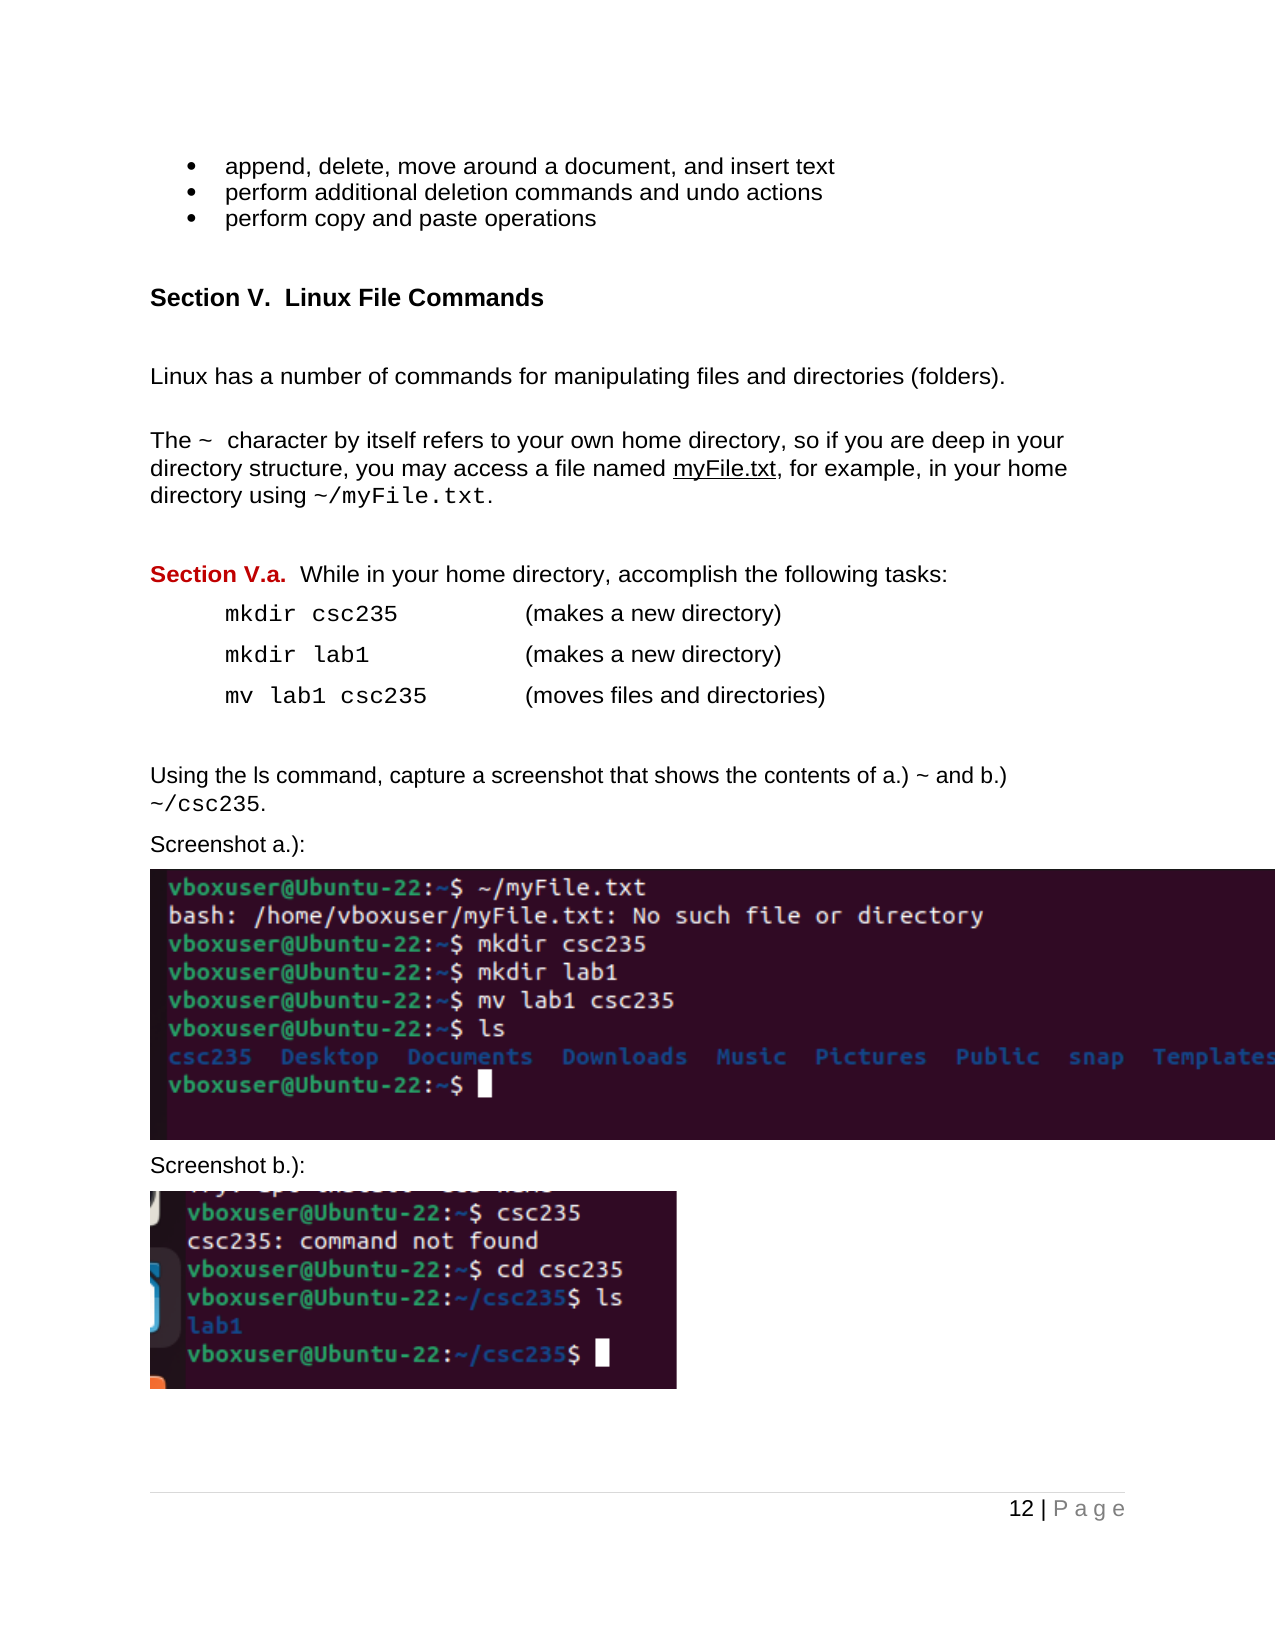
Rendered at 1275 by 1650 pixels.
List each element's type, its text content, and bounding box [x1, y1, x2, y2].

text Screenshot b.): [150, 1152, 1125, 1179]
list append, delete, move around a document, and insert text [187, 153, 1125, 179]
picture [150, 869, 1275, 1140]
text The ~ character by itself refers to your own home directory, so if you are deep in your directory structure, you may access a file named myFile.txt, for example, in your home directory using ~/myFile.txt. [150, 427, 1125, 510]
text Linux has a number of commands for manipulating files and directories (folders). [150, 363, 1125, 389]
list Section V.a. While in your home directory, accomplish the following tasks: [150, 561, 1125, 588]
text mkdir csc235 (makes a new directory) [225, 600, 1125, 629]
list perform additional deletion commands and undo actions [187, 179, 1125, 205]
picture [150, 1191, 677, 1389]
text Using the ls command, capture a screenshot that shows the contents of a.) ~ and b.) ~/csc235. [150, 762, 1125, 818]
list perform copy and paste operations [187, 205, 1125, 232]
text mkdir lab1 (makes a new directory) [225, 641, 1125, 669]
text Section V. Linux File Commands [150, 283, 1125, 312]
text mv lab1 csc235 (moves files and directories) [225, 682, 1125, 710]
text Screenshot a.): [150, 831, 1125, 857]
